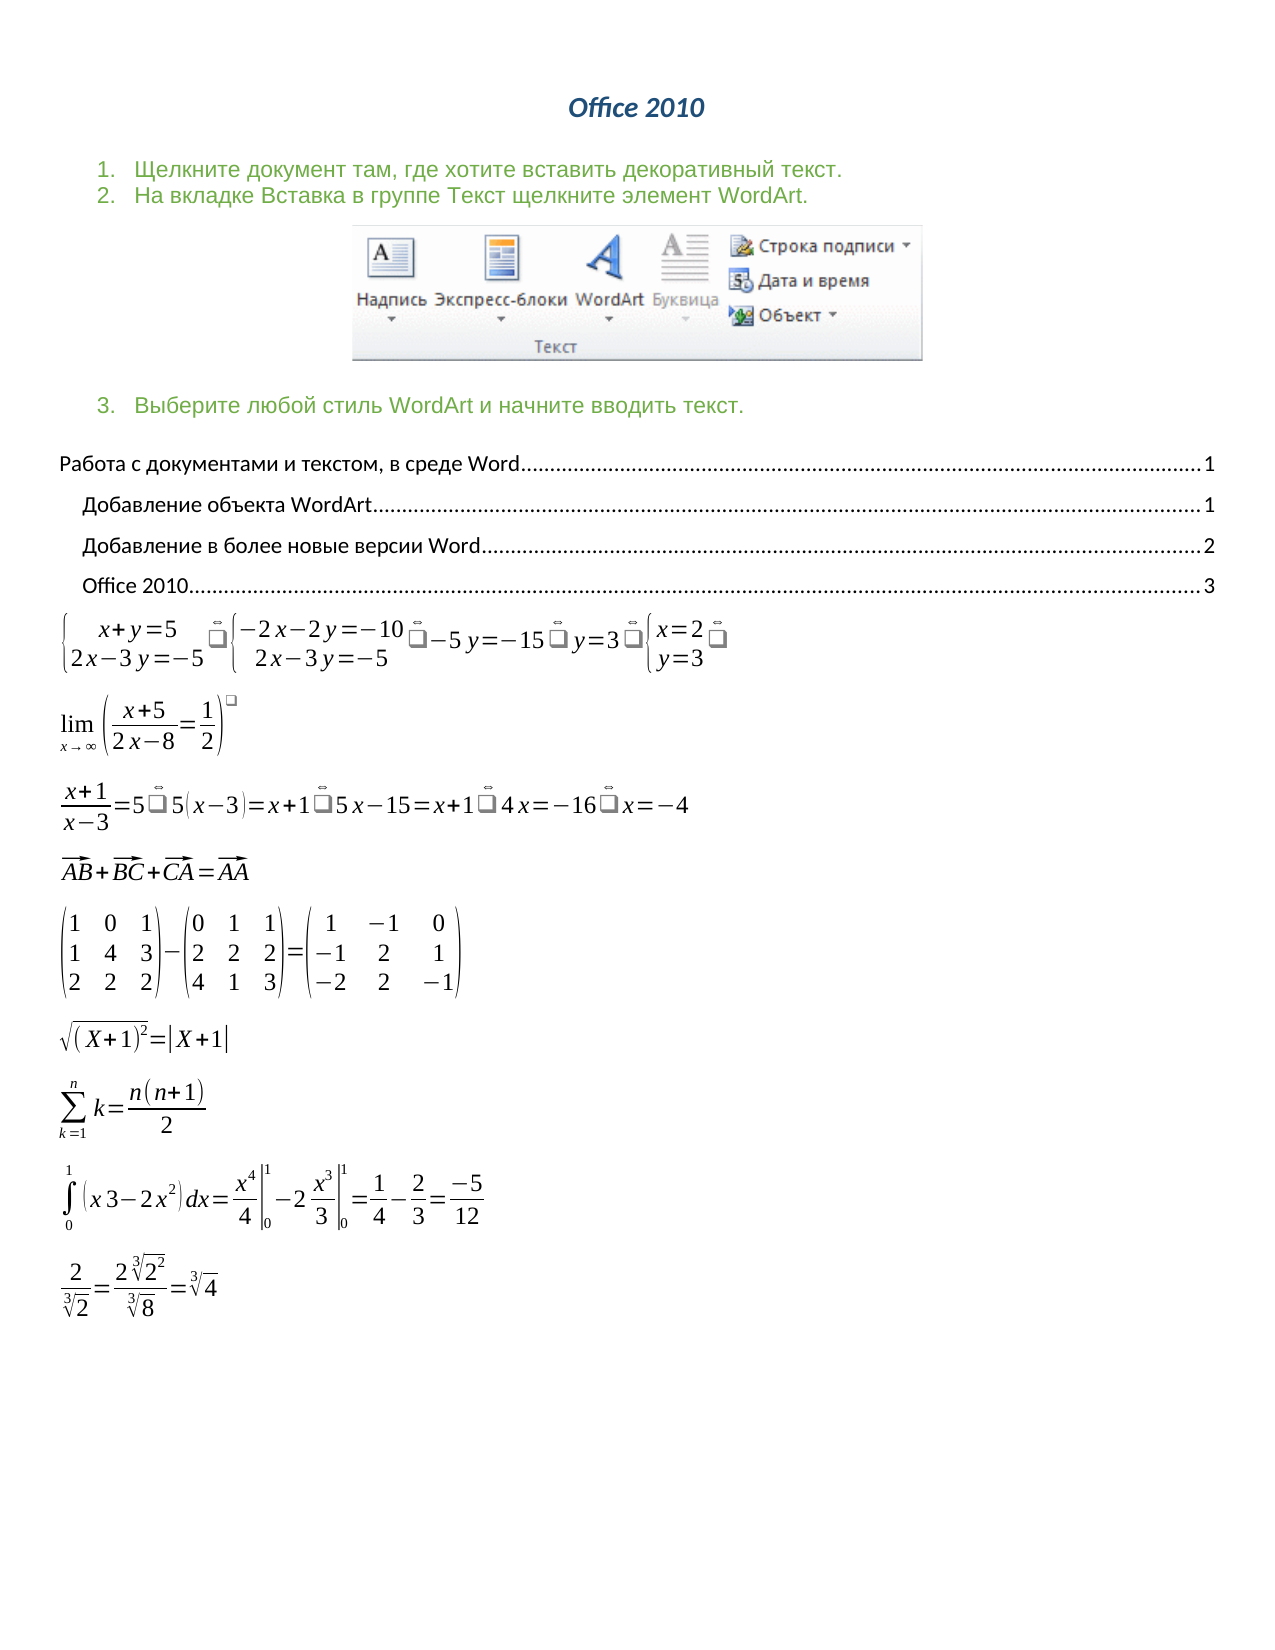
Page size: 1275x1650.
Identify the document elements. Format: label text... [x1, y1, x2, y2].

text Добавление в более новые версии Word 2 [82, 577, 1216, 605]
list На вкладке Вставка в группе Текст щелкните элемент WordArt. [97, 213, 1216, 239]
text Office 2010 3 [82, 617, 1216, 645]
list Выберите любой стиль WordArt и начните вводить текст. [97, 438, 1216, 464]
text Office 2010 [59, 89, 1216, 124]
picture [352, 270, 923, 407]
text Работа с документами и текстом, в среде Word 1 [59, 495, 1216, 523]
list Щелкните документ там, где хотите вставить декоративный текст. [97, 156, 1216, 182]
text Добавление объекта WordArt 1 [82, 536, 1216, 564]
